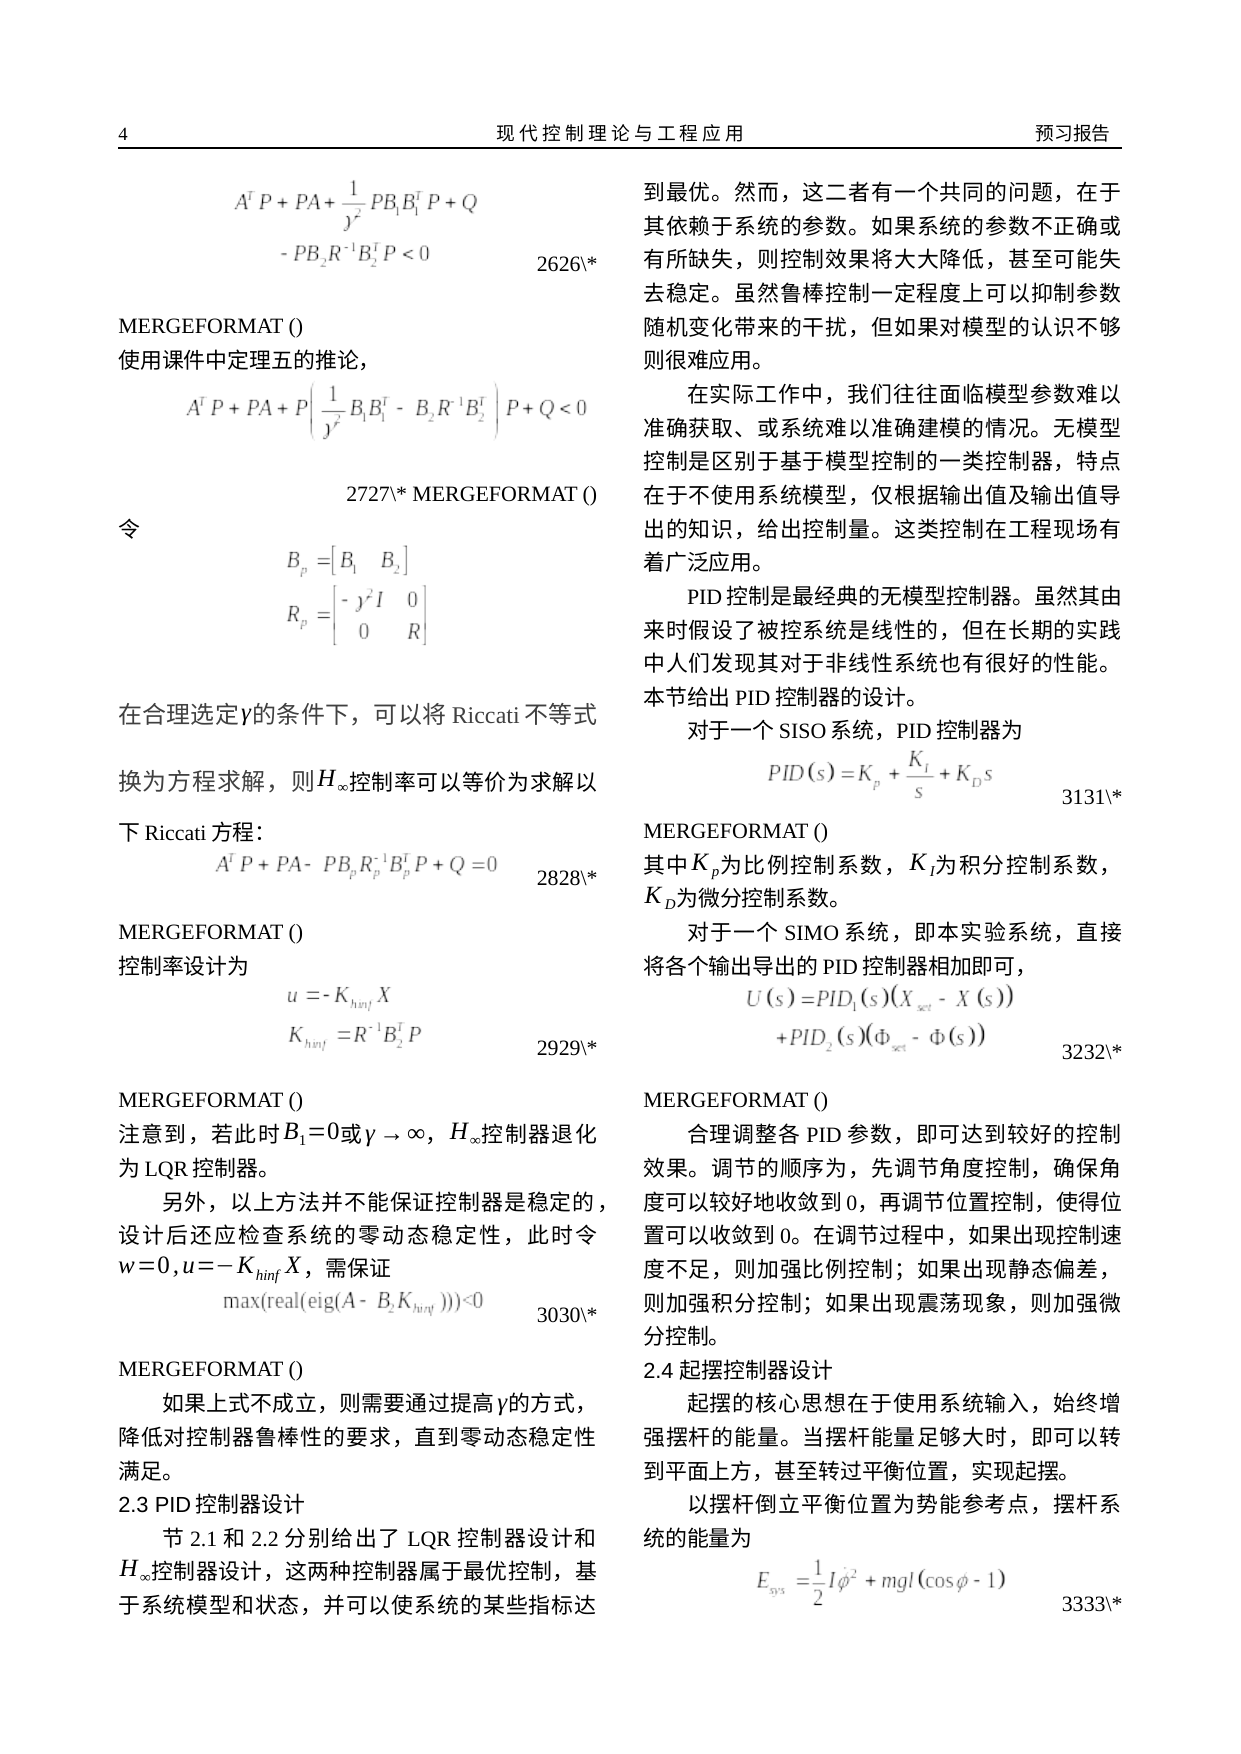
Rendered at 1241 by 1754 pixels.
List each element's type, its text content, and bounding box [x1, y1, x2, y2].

text 2.3 PID控制器设计 [118, 1486, 597, 1520]
text 其中为比例控制系数，为积分控制系数，为微分控制系数。 [643, 847, 1122, 914]
text 使用课件中定理五的推论， [118, 342, 597, 376]
text 另外，以上方法并不能保证控制器是稳定的，设计后还应检查系统的零动态稳定性，此时令，需保证 [118, 1184, 597, 1284]
text 以摆杆倒立平衡位置为势能参考点，摆杆系统的能量为 [643, 1486, 1122, 1554]
text 对于一个SISO系统，PID控制器为 [643, 713, 1122, 746]
text 在实际工作中，我们往往面临模型参数难以准确获取、或系统难以准确建模的情况。无模型控制是区别于基于模型控制的一类控制器，特点在于不使用系统模型，仅根据输出值及输出值导出的知识，给出控制量。这类控制在工程现场有着广泛应用。 [643, 376, 1122, 578]
text 控制率设计为 [118, 948, 597, 982]
text 注意到，若此时或，控制器退化为LQR控制器。 [118, 1116, 597, 1184]
text 合理调整各PID参数，即可达到较好的控制效果。调节的顺序为，先调节角度控制，确保角度可以较好地收敛到0，再调节位置控制，使得位置可以收敛到0。在调节过程中，如果出现控制速度不足，则加强比例控制；如果出现静态偏差，则加强积分控制；如果出现震荡现象，则加强微分控制。 [643, 1116, 1122, 1352]
text 节2.1和2.2分别给出了LQR控制器设计和控制器设计，这两种控制器属于最优控制，基于系统模型和状态，并可以使系统的某些指标达到最优。然而，这二者有一个共同的问题，在于其依赖于系统的参数。如果系统的参数不正确或有所缺失，则控制效果将大大降低，甚至可能失去稳定。虽然鲁棒控制一定程度上可以抑制参数随机变化带来的干扰，但如果对模型的认识不够，则很难应用。 [118, 1520, 597, 1621]
text 如果上式不成立，则需要通过提高的方式，降低对控制器鲁棒性的要求，直到零动态稳定性满足。 [118, 1386, 597, 1486]
text 对于一个SIMO系统，即本实验系统，直接将各个输出导出的PID控制器相加即可， [643, 914, 1122, 982]
text 节2.1和2.2分别给出了LQR控制器设计和控制器设计，这两种控制器属于最优控制，基于系统模型和状态，并可以使系统的某些指标达到最优。然而，这二者有一个共同的问题，在于其依赖于系统的参数。如果系统的参数不正确或有所缺失，则控制效果将大大降低，甚至可能失去稳定。虽然鲁棒控制一定程度上可以抑制参数随机变化带来的干扰，但如果对模型的认识不够，则很难应用。 [643, 174, 1122, 376]
text 起摆的核心思想在于使用系统输入，始终增强摆杆的能量。当摆杆能量足够大时，即可以转到平面上方，甚至转过平衡位置，实现起摆。 [643, 1386, 1122, 1486]
text 令 [118, 511, 597, 544]
text PID控制是最经典的无模型控制器。虽然其由来时假设了被控系统是线性的，但在长期的实践中人们发现其对于非线性系统也有很好的性能。本节给出PID控制器的设计。 [643, 578, 1122, 713]
text 在合理选定的条件下，可以将Riccati不等式换为方程求解，则控制率可以等价为求解以下Riccati方程： [118, 679, 597, 847]
text 2.4 起摆控制器设计 [643, 1352, 1122, 1386]
